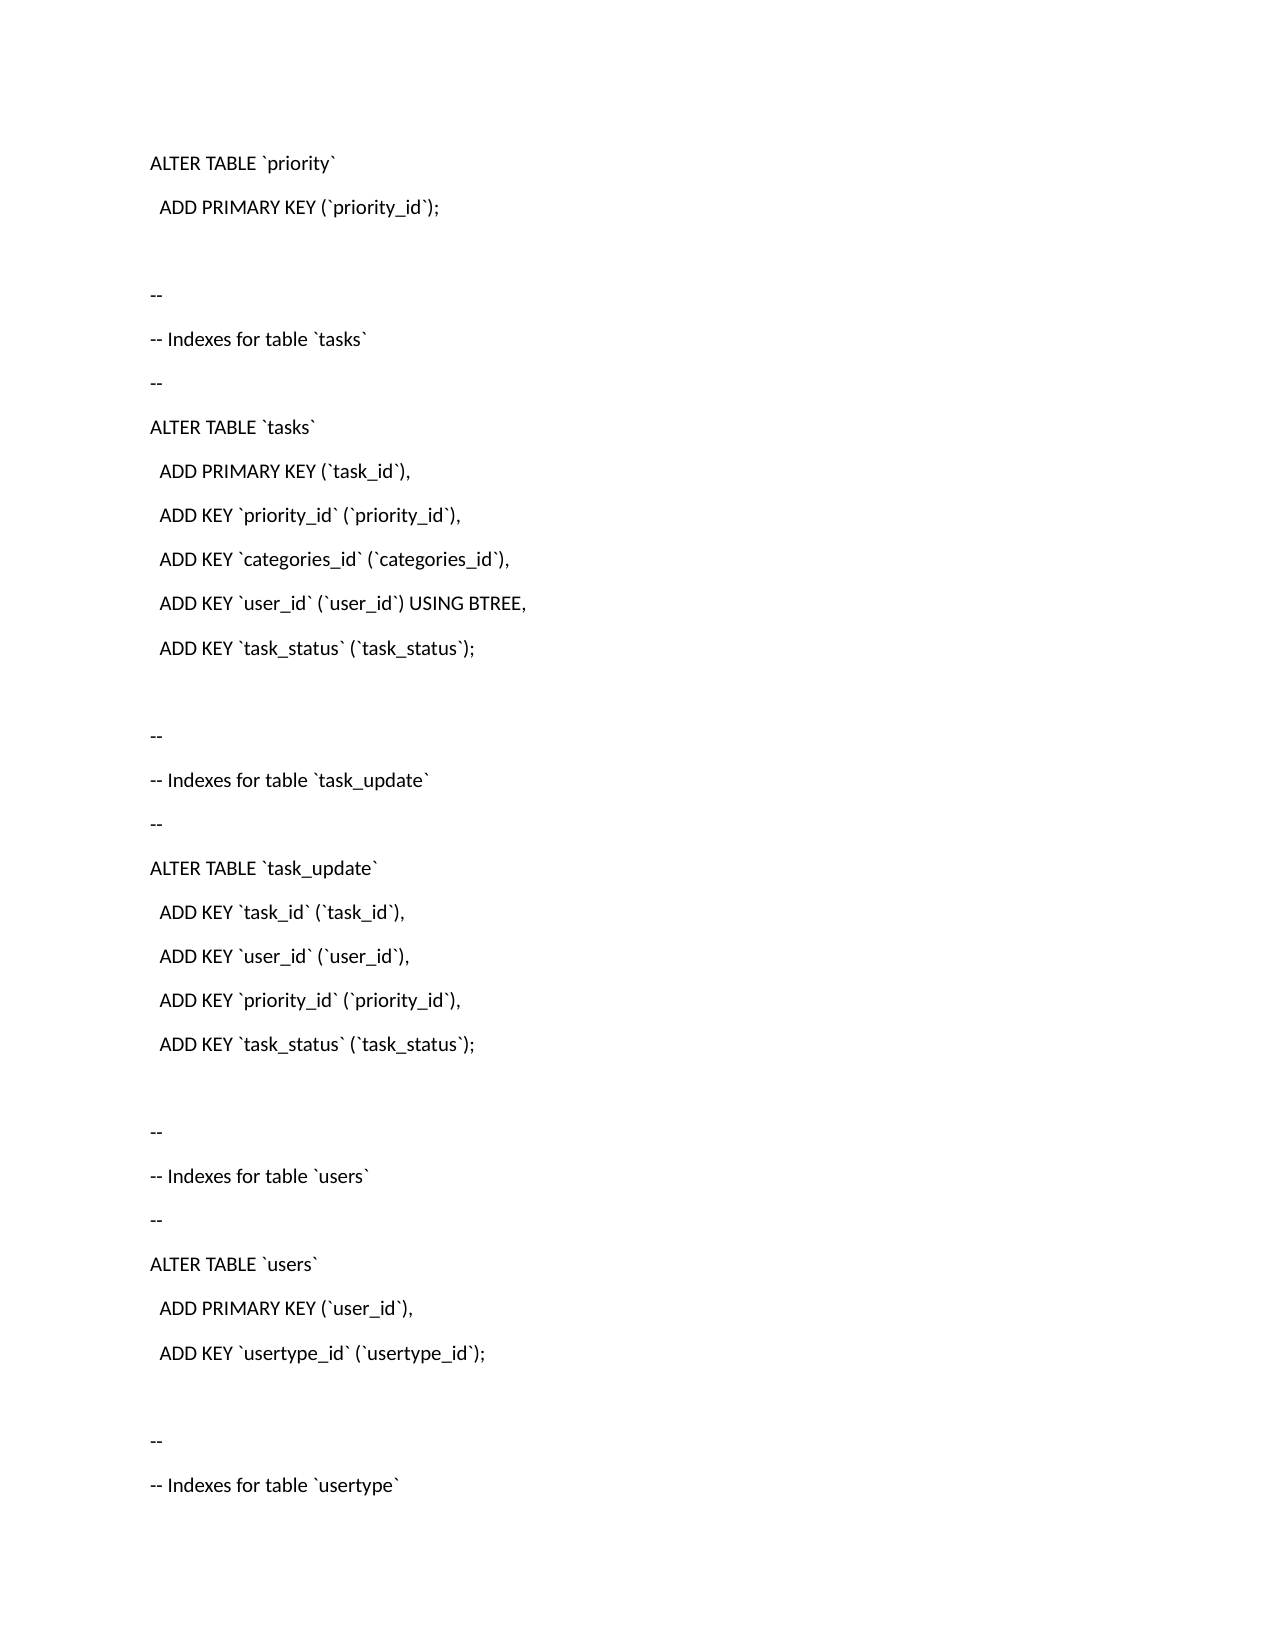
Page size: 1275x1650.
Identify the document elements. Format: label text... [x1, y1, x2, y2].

text ADD KEY `priority_id` (`priority_id`), [150, 987, 1125, 1013]
text ADD PRIMARY KEY (`task_id`), [150, 458, 1125, 484]
text -- [150, 1119, 1125, 1145]
text -- [150, 1207, 1125, 1233]
text ADD KEY `categories_id` (`categories_id`), [150, 547, 1125, 572]
text -- [150, 811, 1125, 836]
text -- Indexes for table `task_update` [150, 767, 1125, 792]
text ALTER TABLE `tasks` [150, 414, 1125, 440]
text ADD PRIMARY KEY (`priority_id`); [150, 194, 1125, 219]
text ADD KEY `task_status` (`task_status`); [150, 635, 1125, 660]
text -- Indexes for table `tasks` [150, 326, 1125, 352]
text ADD KEY `user_id` (`user_id`) USING BTREE, [150, 591, 1125, 616]
text -- [150, 723, 1125, 748]
text ALTER TABLE `task_update` [150, 855, 1125, 880]
text ALTER TABLE `users` [150, 1252, 1125, 1277]
text ALTER TABLE `priority` [150, 150, 1125, 175]
text -- [150, 1428, 1125, 1453]
text ADD PRIMARY KEY (`user_id`), [150, 1296, 1125, 1321]
text ADD KEY `priority_id` (`priority_id`), [150, 502, 1125, 528]
text -- Indexes for table `usertype` [150, 1472, 1125, 1497]
text ADD KEY `task_id` (`task_id`), [150, 899, 1125, 924]
text -- Indexes for table `users` [150, 1163, 1125, 1189]
text ADD KEY `user_id` (`user_id`), [150, 943, 1125, 968]
text -- [150, 370, 1125, 396]
text -- [150, 282, 1125, 308]
text ADD KEY `usertype_id` (`usertype_id`); [150, 1340, 1125, 1365]
text ADD KEY `task_status` (`task_status`); [150, 1031, 1125, 1057]
